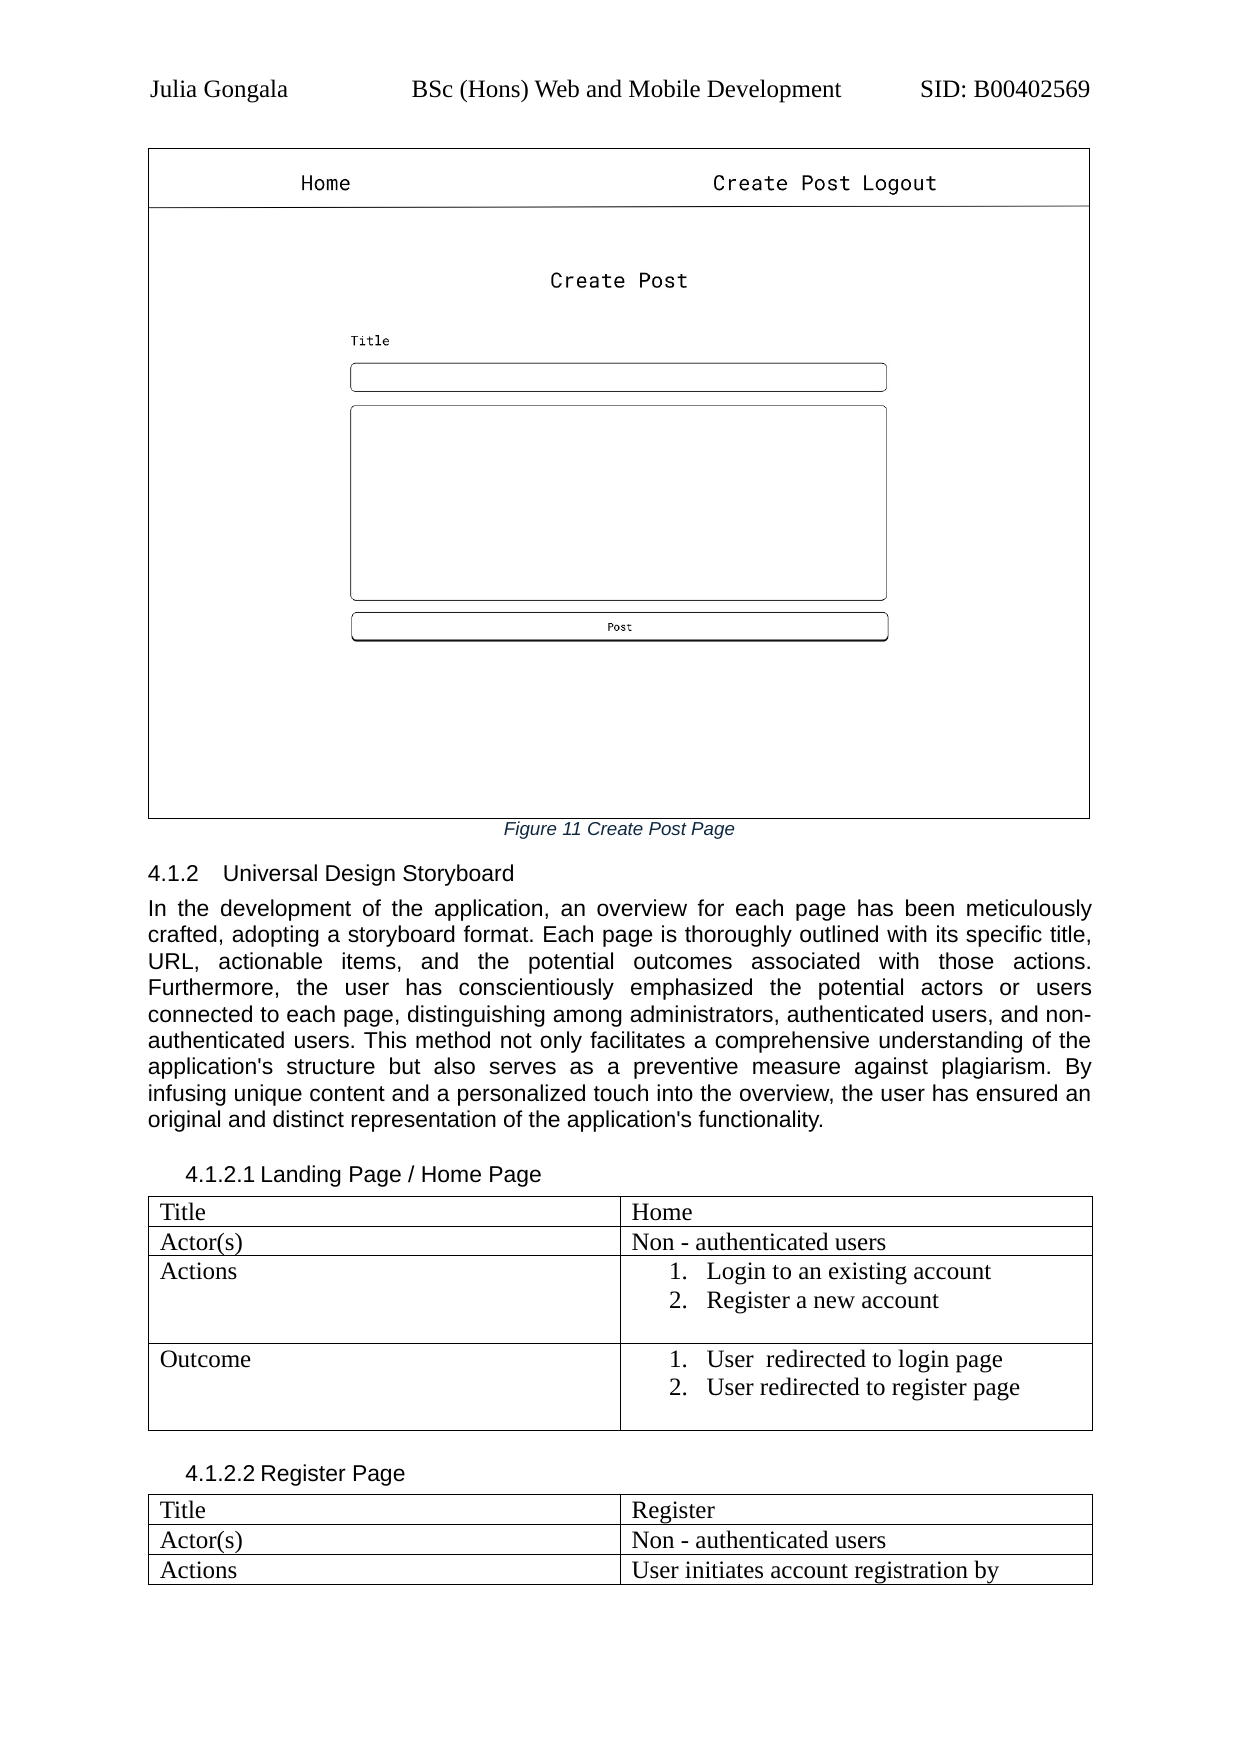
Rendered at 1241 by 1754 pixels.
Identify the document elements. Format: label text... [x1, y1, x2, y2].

table_cell Non - authenticated users [621, 1525, 1092, 1554]
picture [149, 149, 1089, 818]
text Figure 11 Create Post Page [148, 818, 1092, 839]
table_cell Actor(s) [149, 1525, 620, 1554]
subtitle Landing Page / Home Page [185, 1161, 1092, 1187]
table_cell Actor(s) [149, 1227, 620, 1255]
table_header Register [621, 1495, 1092, 1524]
table_header Title [149, 1495, 620, 1524]
table_header Home [621, 1197, 1092, 1226]
table_cell Login to an existing account Register a new account [621, 1256, 1092, 1343]
table_cell Outcome [149, 1344, 620, 1430]
table_cell User redirected to login page User redirected to register page [621, 1344, 1092, 1430]
table_cell Actions [149, 1555, 620, 1584]
subtitle Universal Design Storyboard [148, 860, 1092, 887]
subtitle Register Page [185, 1460, 1092, 1486]
table_header Title [149, 1197, 620, 1226]
text In the development of the application, an overview for each page has been meticulously crafted, adopting a storyboard format. Each page is thoroughly outlined with its specific title, URL, actionable items, and the potential outcomes associated with those actions. Furthermore, the user has conscientiously emphasized the potential actors or users connected to each page, distinguishing among administrators, authenticated users, and non-authenticated users. This method not only facilitates a comprehensive understanding of the application's structure but also serves as a preventive measure against plagiarism. By infusing unique content and a personalized touch into the overview, the user has ensured an original and distinct representation of the application's functionality. [148, 895, 1092, 1132]
table_cell Actions [149, 1256, 620, 1343]
table_cell Non - authenticated users [621, 1227, 1092, 1255]
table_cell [621, 1555, 1092, 1584]
